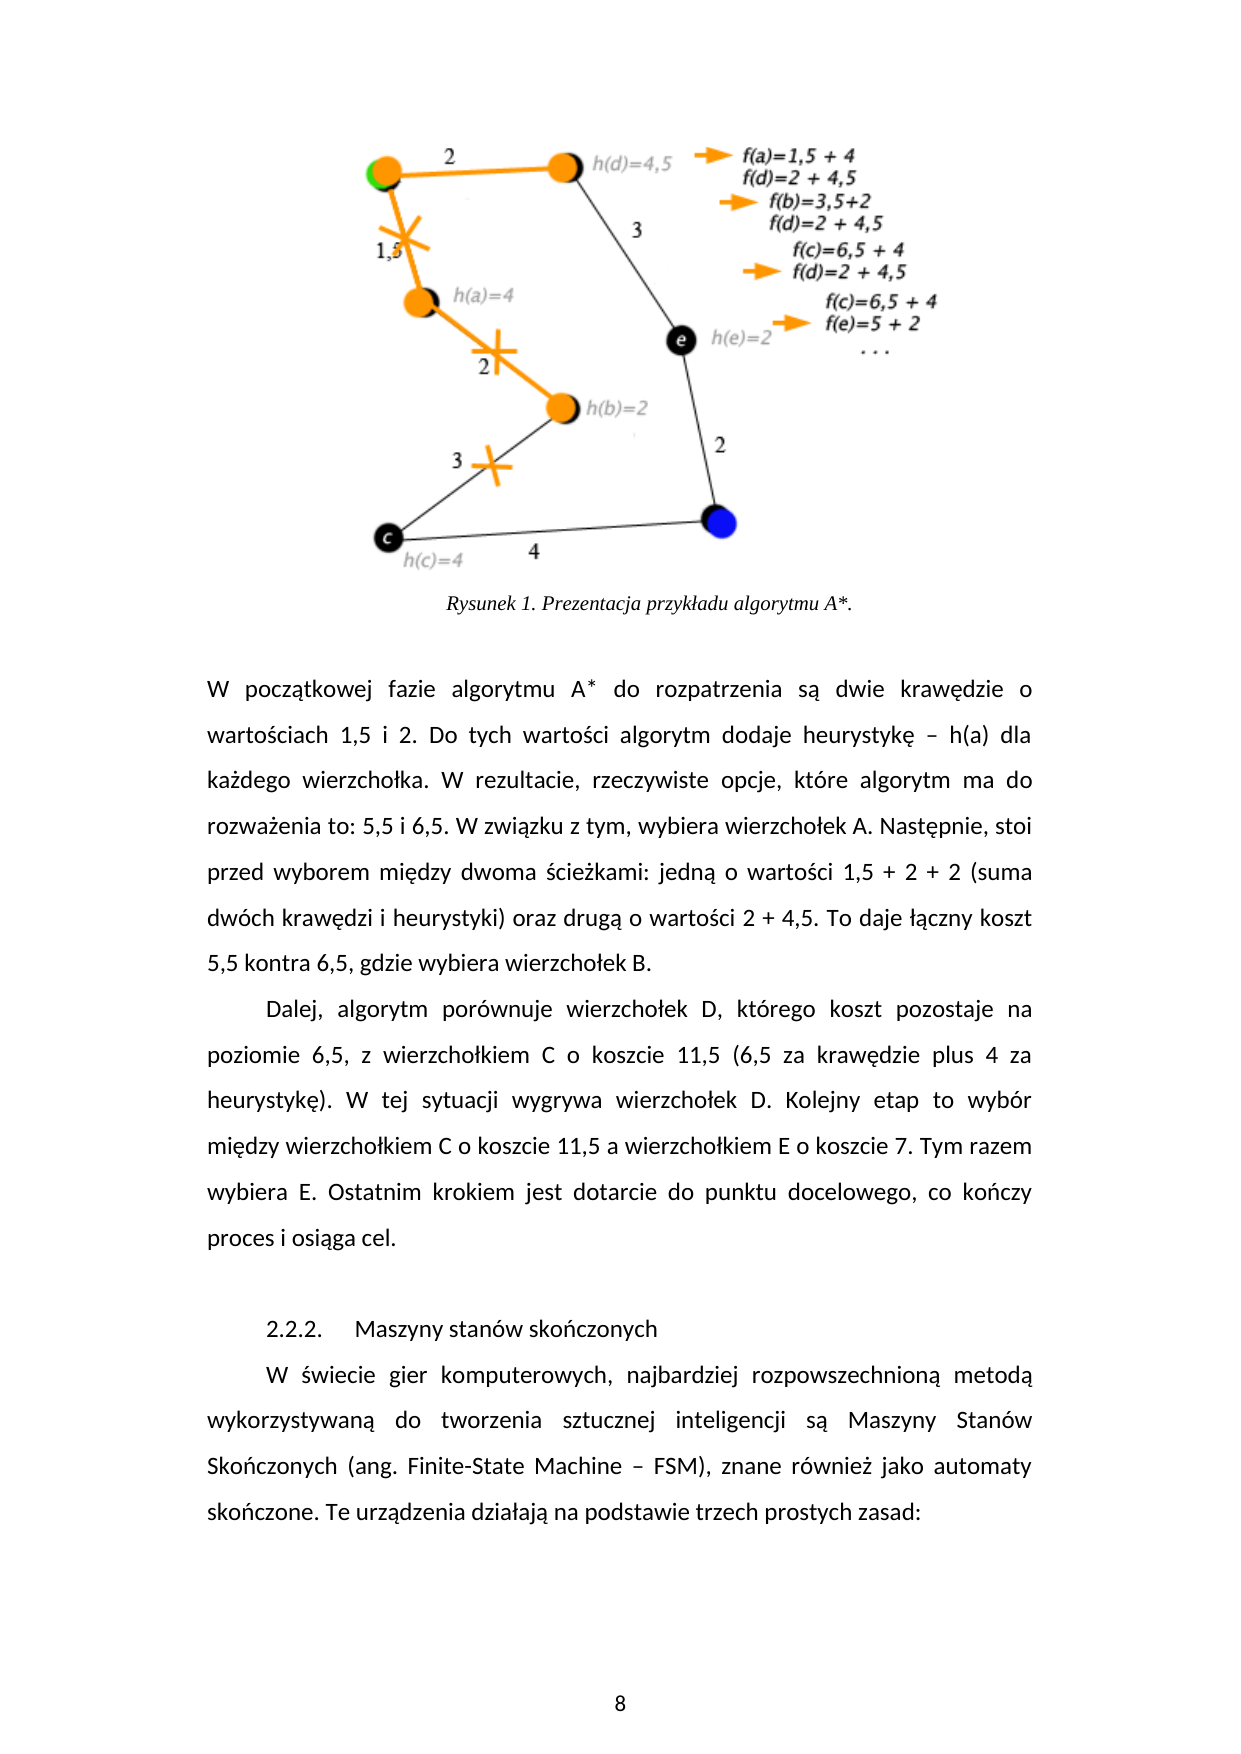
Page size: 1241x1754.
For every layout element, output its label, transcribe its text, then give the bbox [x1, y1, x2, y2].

picture [357, 147, 942, 575]
text Rysunek 1. Prezentacja przykładu algorytmu A*. [207, 591, 1033, 615]
text Dalej, algorytm porównuje wierzchołek D, którego koszt pozostaje na poziomie 6,5, z wierzchołkiem C o koszcie 11,5 (6,5 za krawędzie plus 4 za heurystykę). W tej sytuacji wygrywa wierzchołek D. Kolejny etap to wybór między wierzchołkiem C o koszcie 11,5 a wierzchołkiem E o koszcie 7. Tym razem wybiera E. Ostatnim krokiem jest dotarcie do punktu docelowego, co kończy proces i osiąga cel. [207, 993, 1033, 1252]
text W początkowej fazie algorytmu A* do rozpatrzenia są dwie krawędzie o wartościach 1,5 i 2. Do tych wartości algorytm dodaje heurystykę – h(a) dla każdego wierzchołka. W rezultacie, rzeczywiste opcje, które algorytm ma do rozważenia to: 5,5 i 6,5. W związku z tym, wybiera wierzchołek A. Następnie, stoi przed wyborem między dwoma ścieżkami: jedną o wartości 1,5 + 2 + 2 (suma dwóch krawędzi i heurystyki) oraz drugą o wartości 2 + 4,5. To daje łączny koszt 5,5 kontra 6,5, gdzie wybiera wierzchołek B. [207, 673, 1033, 978]
subtitle Maszyny stanów skończonych [207, 1313, 1033, 1344]
